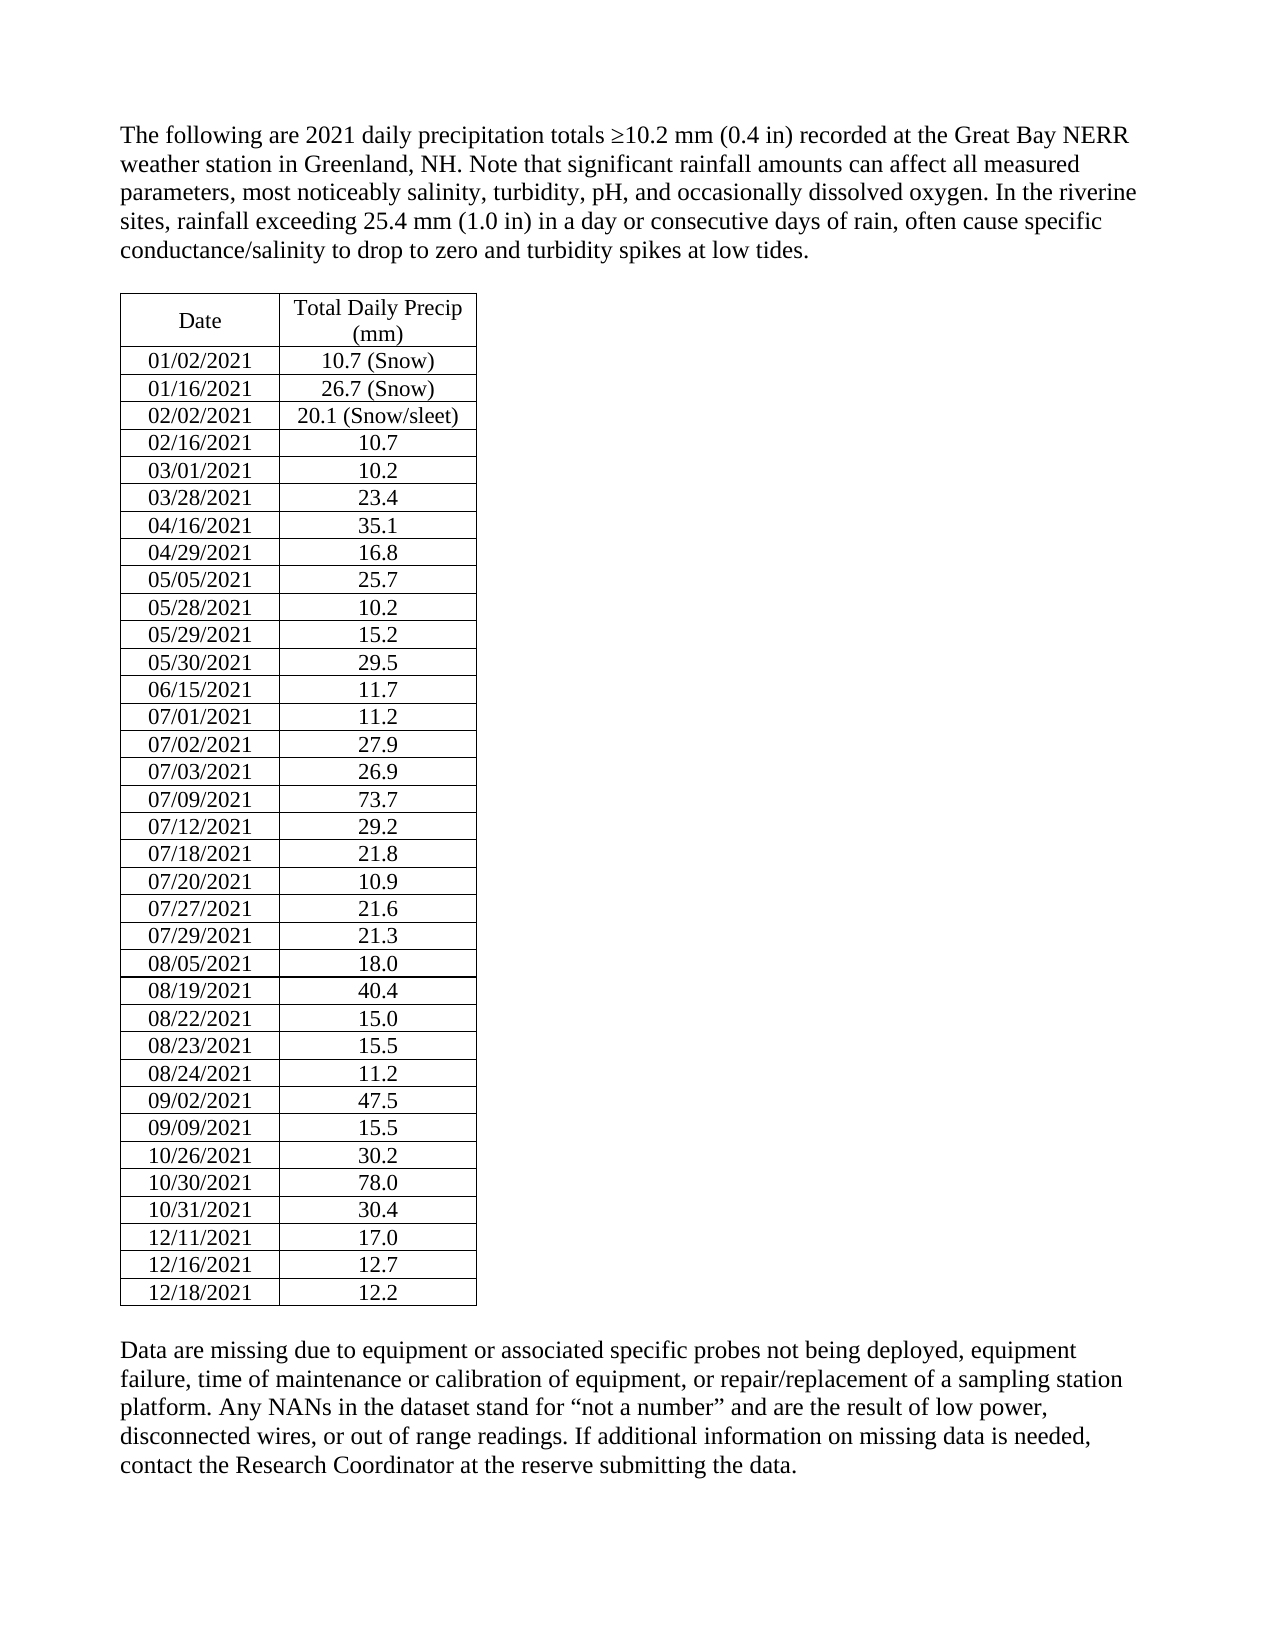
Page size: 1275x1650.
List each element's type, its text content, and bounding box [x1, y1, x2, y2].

table_cell 26.9 [280, 758, 476, 784]
table_cell 29.5 [280, 649, 476, 675]
table_cell 07/12/2021 [121, 813, 279, 839]
table_cell 04/29/2021 [121, 539, 279, 565]
table_cell 03/01/2021 [121, 457, 279, 483]
table_cell 29.2 [280, 813, 476, 839]
table_cell 15.5 [280, 1032, 476, 1058]
table_cell 78.0 [280, 1169, 476, 1196]
table_cell 08/19/2021 [121, 978, 279, 1004]
table_cell 30.2 [280, 1142, 476, 1168]
table_cell 06/15/2021 [121, 676, 279, 702]
table_cell 21.3 [280, 923, 476, 949]
table_cell 25.7 [280, 566, 476, 593]
table_cell 09/09/2021 [121, 1114, 279, 1141]
table_cell 35.1 [280, 512, 476, 538]
table_cell 08/22/2021 [121, 1005, 279, 1031]
table_cell 02/02/2021 [121, 402, 279, 428]
table_cell 30.4 [280, 1197, 476, 1223]
table_cell 12/18/2021 [121, 1279, 279, 1305]
table_cell 01/02/2021 [121, 347, 279, 374]
table_cell 02/16/2021 [121, 430, 279, 456]
table_cell 11.7 [280, 676, 476, 702]
table_cell 09/02/2021 [121, 1087, 279, 1113]
table_cell 15.2 [280, 621, 476, 648]
table_cell 12/16/2021 [121, 1251, 279, 1278]
table_cell 12/11/2021 [121, 1224, 279, 1250]
table_cell 15.0 [280, 1005, 476, 1031]
table_cell 08/23/2021 [121, 1032, 279, 1058]
table_cell 12.2 [280, 1279, 476, 1305]
table_cell 01/16/2021 [121, 375, 279, 401]
table_cell 17.0 [280, 1224, 476, 1250]
table_cell 10/30/2021 [121, 1169, 279, 1196]
table_cell 18.0 [280, 950, 476, 976]
table_cell 26.7 (Snow) [280, 375, 476, 401]
table_cell 05/29/2021 [121, 621, 279, 648]
text Data are missing due to equipment or associated specific probes not being deployed, equipment failure, time of maintenance or calibration of equipment, or repair/replacement of a sampling station platform. Any NANs in the dataset stand for “not a number” and are the result of low power, disconnected wires, or out of range readings. If additional information on missing data is needed, contact the Research Coordinator at the reserve submitting the data. [120, 1335, 1151, 1479]
table_cell 11.2 [280, 704, 476, 730]
table_header Date [121, 294, 279, 346]
table_header Total Daily Precip (mm) [280, 294, 476, 346]
table_cell 04/16/2021 [121, 512, 279, 538]
table_cell 05/28/2021 [121, 594, 279, 620]
table_cell 07/27/2021 [121, 895, 279, 922]
table_cell 15.5 [280, 1114, 476, 1141]
table_cell 11.2 [280, 1060, 476, 1086]
table_cell 73.7 [280, 786, 476, 812]
table_cell 10.7 [280, 430, 476, 456]
table_cell 03/28/2021 [121, 484, 279, 511]
table_cell 08/05/2021 [121, 950, 279, 976]
table_cell 23.4 [280, 484, 476, 511]
table_cell 10/26/2021 [121, 1142, 279, 1168]
table_cell 07/01/2021 [121, 704, 279, 730]
table_cell 10.7 (Snow) [280, 347, 476, 374]
table_cell 10/31/2021 [121, 1197, 279, 1223]
table_cell 07/09/2021 [121, 786, 279, 812]
table_cell 10.2 [280, 594, 476, 620]
table_cell 40.4 [280, 978, 476, 1004]
table_cell 07/20/2021 [121, 868, 279, 894]
table_cell 21.8 [280, 840, 476, 867]
table_cell 07/02/2021 [121, 731, 279, 757]
table_cell 05/05/2021 [121, 566, 279, 593]
table_cell 12.7 [280, 1251, 476, 1278]
table_cell 10.2 [280, 457, 476, 483]
table_cell 07/29/2021 [121, 923, 279, 949]
table_cell 08/24/2021 [121, 1060, 279, 1086]
table_cell 07/18/2021 [121, 840, 279, 867]
table_cell 47.5 [280, 1087, 476, 1113]
table_cell 10.9 [280, 868, 476, 894]
table_cell 16.8 [280, 539, 476, 565]
table_cell 07/03/2021 [121, 758, 279, 784]
table_cell 05/30/2021 [121, 649, 279, 675]
table_cell 20.1 (Snow/sleet) [280, 402, 476, 428]
text The following are 2021 daily precipitation totals ≥10.2 mm (0.4 in) recorded at the Great Bay NERR weather station in Greenland, NH. Note that significant rainfall amounts can affect all measured parameters, most noticeably salinity, turbidity, pH, and occasionally dissolved oxygen. In the riverine sites, rainfall exceeding 25.4 mm (1.0 in) in a day or consecutive days of rain, often cause specific conductance/salinity to drop to zero and turbidity spikes at low tides. [120, 120, 1155, 264]
table_cell 27.9 [280, 731, 476, 757]
table_cell 21.6 [280, 895, 476, 922]
